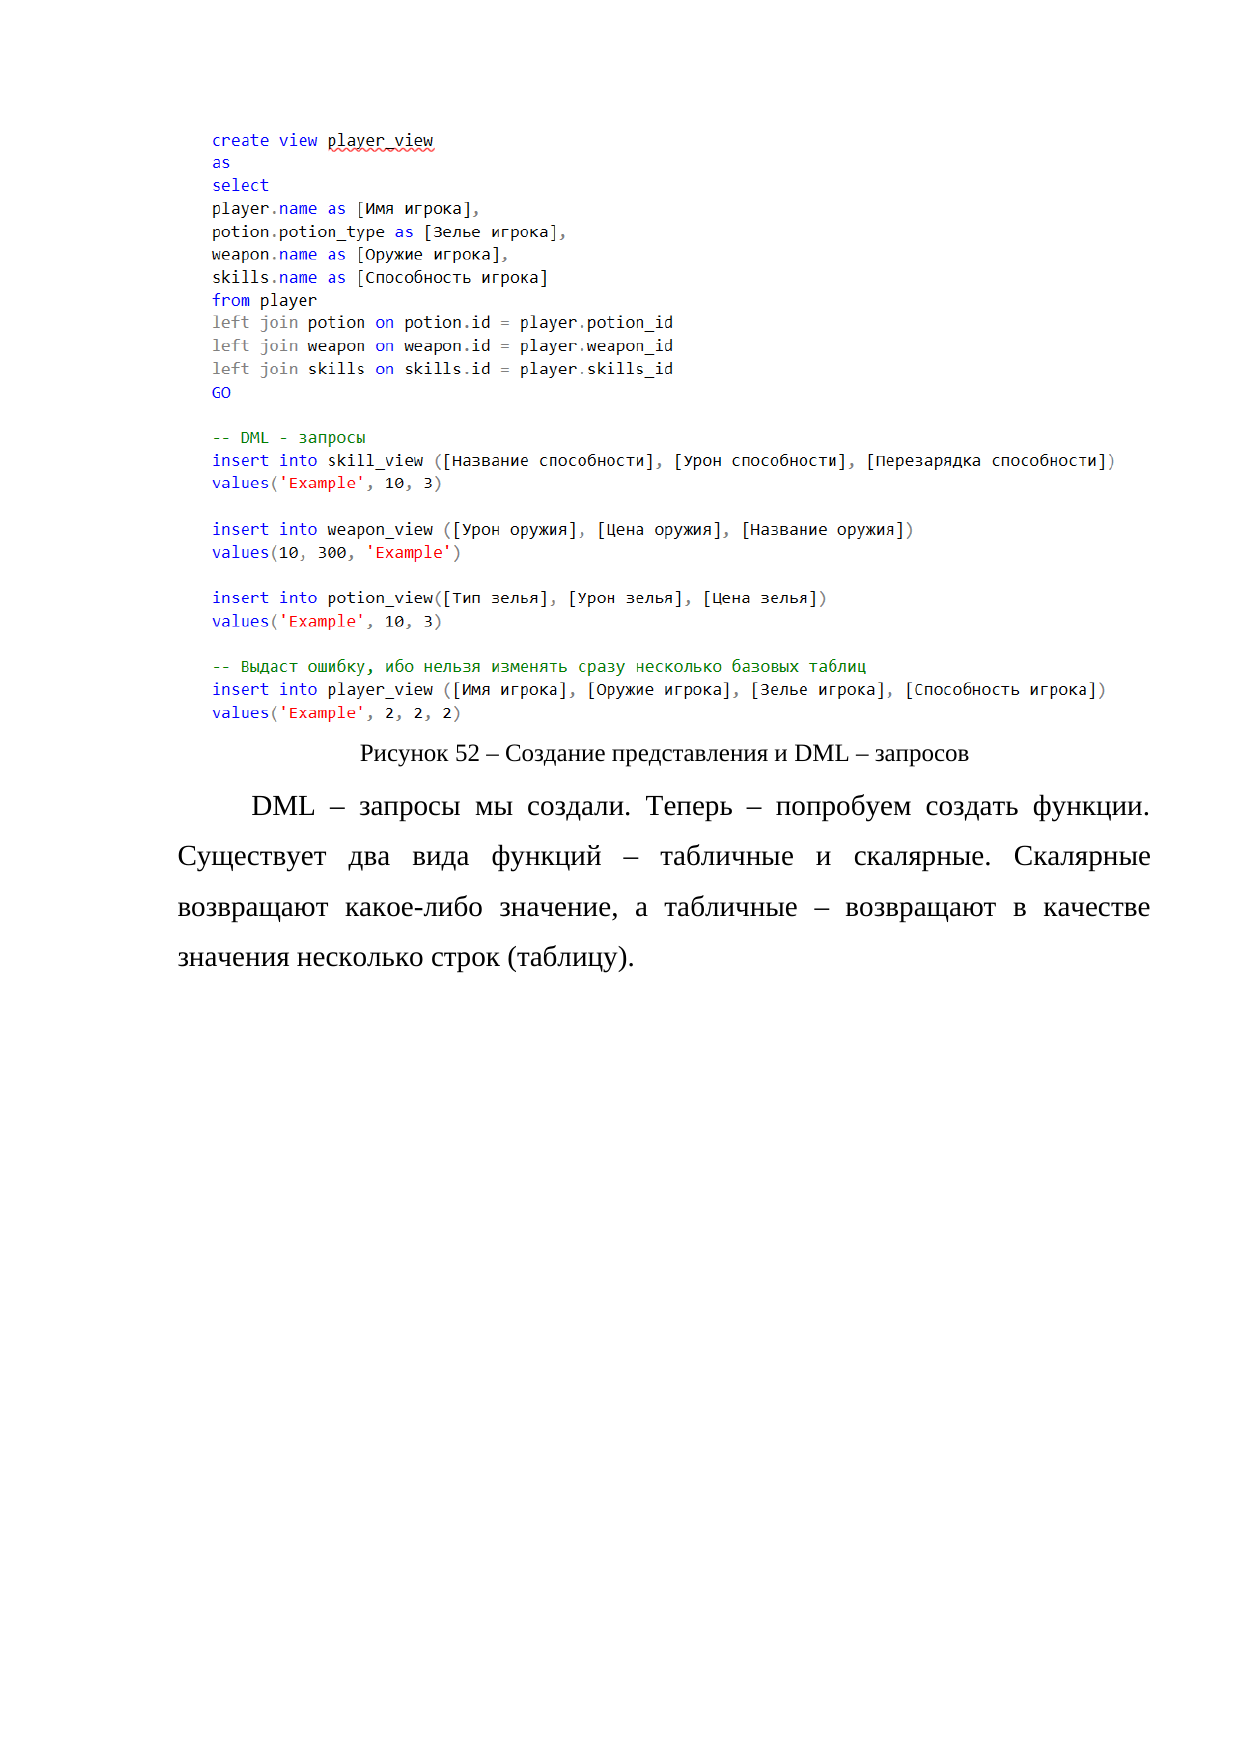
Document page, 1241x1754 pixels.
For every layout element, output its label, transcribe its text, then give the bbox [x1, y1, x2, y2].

text Рисунок 52 – Создание представления и DML – запросов [177, 738, 1152, 767]
text DML – запросы мы создали. Теперь – попробуем создать функции. Существует два вида функций – табличные и скалярные. Скалярные возвращают какое-либо значение, а табличные – возвращают в качестве значения несколько строк (таблицу). [177, 788, 1152, 973]
picture [192, 118, 1167, 739]
